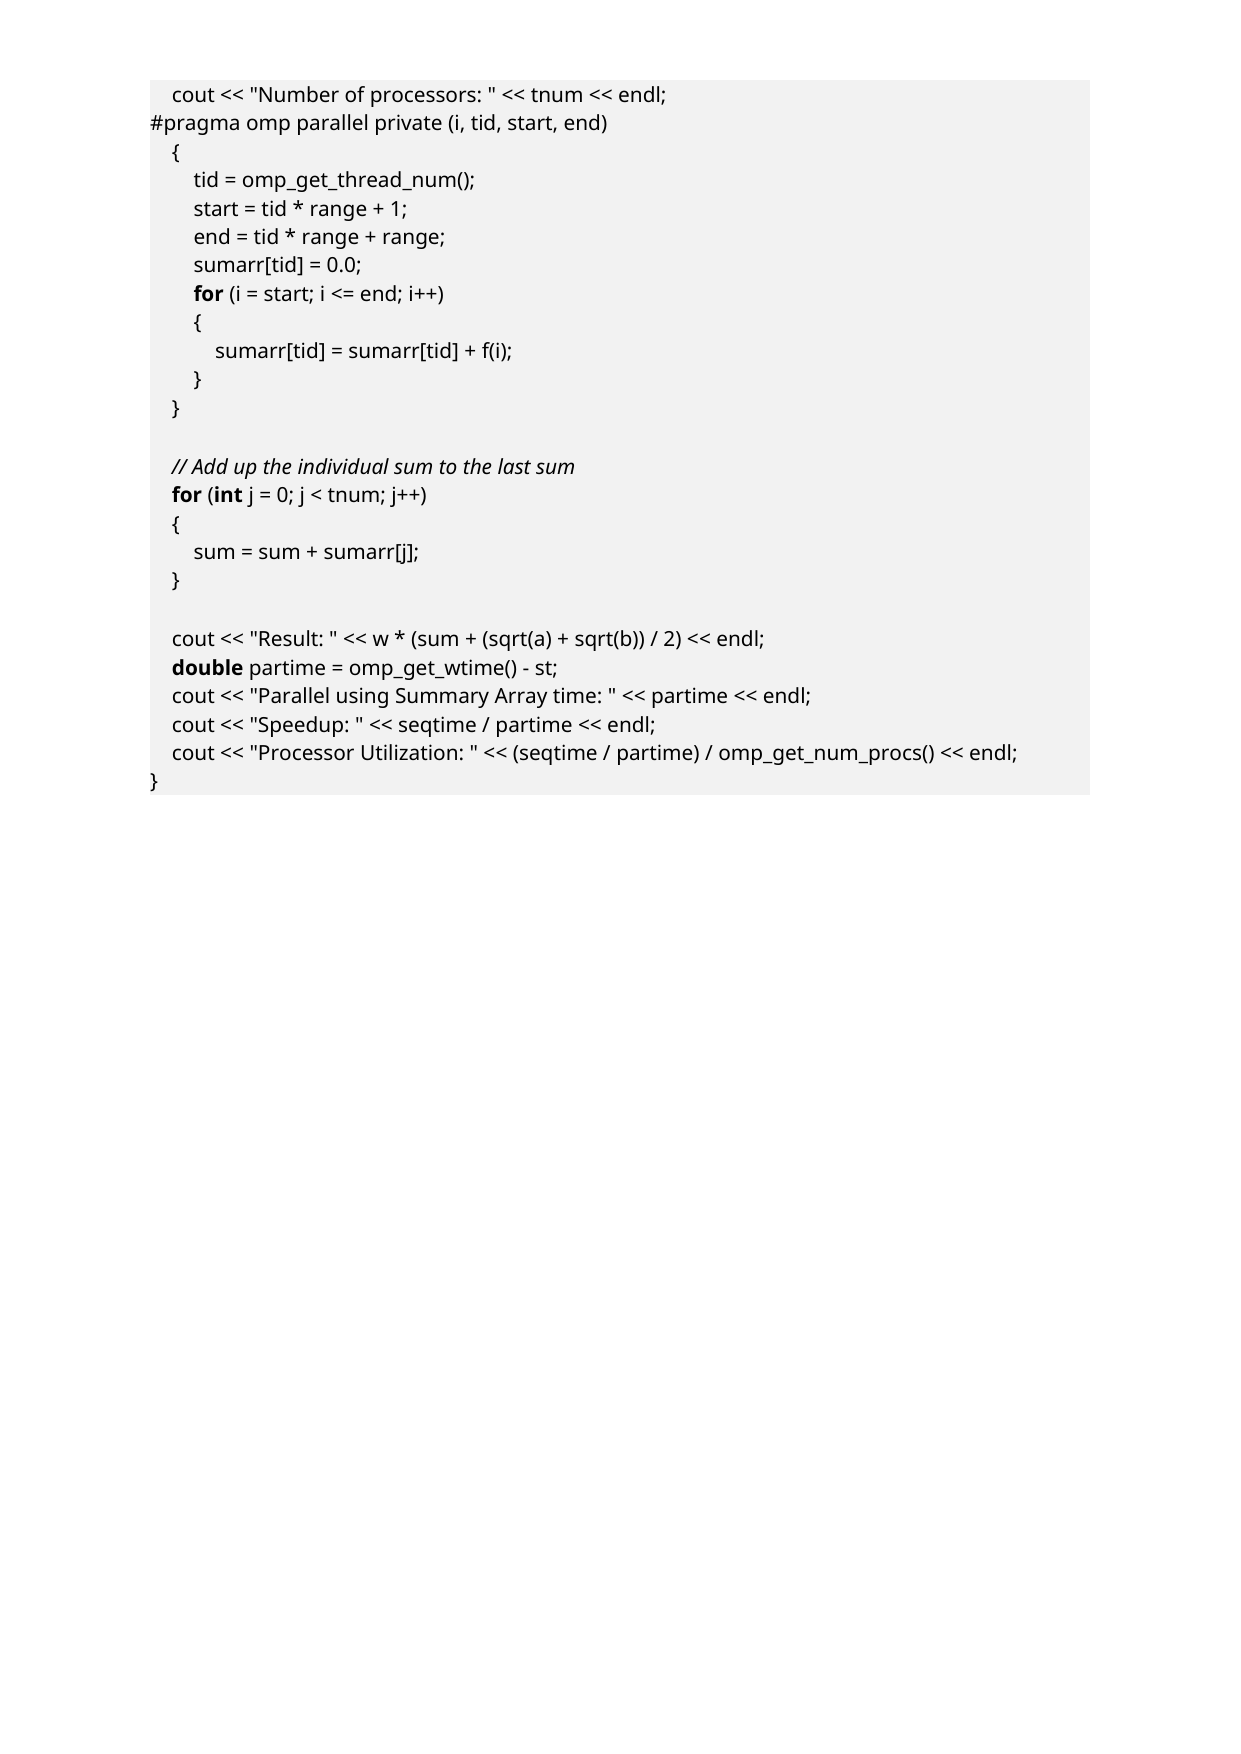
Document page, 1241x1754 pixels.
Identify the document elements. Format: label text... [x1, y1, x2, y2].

text } [150, 364, 1090, 393]
text cout << "Result: " << w * (sum + (sqrt(a) + sqrt(b)) / 2) << endl; [150, 624, 1090, 653]
text } [150, 393, 1090, 421]
text cout << "Processor Utilization: " << (seqtime / partime) / omp_get_num_procs() << endl; [150, 738, 1090, 767]
text cout << "Number of processors: " << tnum << endl; [150, 80, 1090, 108]
text sumarr[tid] = sumarr[tid] + f(i); [150, 336, 1090, 364]
text { [150, 137, 1090, 165]
text // Add up the individual sum to the last sum [150, 452, 1090, 480]
text sum = sum + sumarr[j]; [150, 537, 1090, 566]
text { [150, 307, 1090, 336]
text #pragma omp parallel private (i, tid, start, end) [150, 108, 1090, 137]
text start = tid * range + 1; [150, 194, 1090, 222]
text double partime = omp_get_wtime() - st; [150, 653, 1090, 681]
text cout << "Parallel using Summary Array time: " << partime << endl; [150, 681, 1090, 710]
text sumarr[tid] = 0.0; [150, 251, 1090, 279]
text } [150, 566, 1090, 594]
text } [150, 767, 1090, 795]
text tid = omp_get_thread_num(); [150, 165, 1090, 194]
text for (i = start; i <= end; i++) [150, 279, 1090, 307]
text end = tid * range + range; [150, 222, 1090, 251]
text { [150, 509, 1090, 537]
text cout << "Speedup: " << seqtime / partime << endl; [150, 710, 1090, 738]
text for (int j = 0; j < tnum; j++) [150, 480, 1090, 509]
